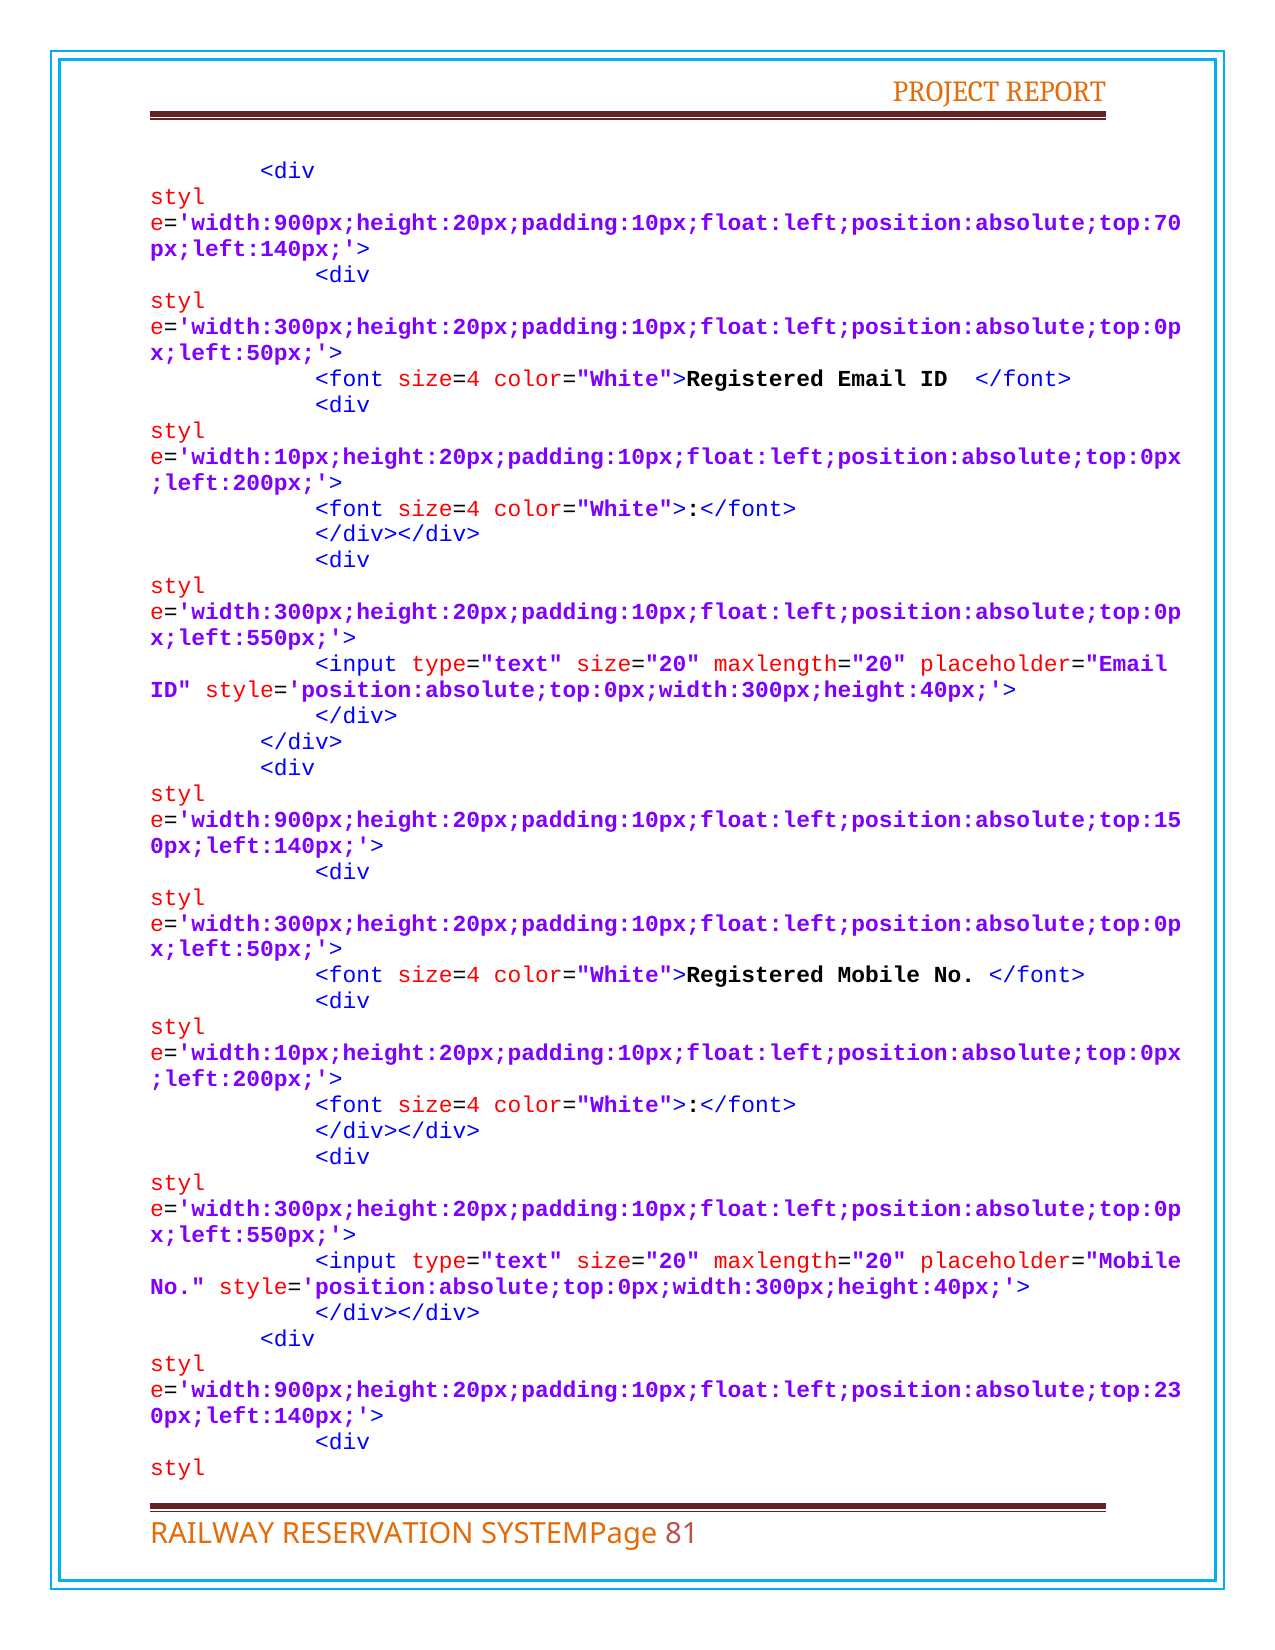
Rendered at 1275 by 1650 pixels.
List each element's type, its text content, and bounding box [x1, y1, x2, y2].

text <div style='width:900px;height:20px;padding:10px;float:left;position:absolute;top:150px;left:140px;'> [150, 756, 1181, 860]
text <div style='width:900px;height:20px;padding:10px;float:left;position:absolute;top:70px;left:140px;'> [150, 160, 1181, 263]
text <div style='width:300px;height:20px;padding:10px;float:left;position:absolute;top:0px;left:550px;'> [150, 549, 1181, 652]
text <input type="text" size="20" maxlength="20" placeholder="Mobile No." style='position:absolute;top:0px;width:300px;height:40px;'> [150, 1249, 1181, 1301]
text </div> [150, 730, 1181, 756]
text <font size=4 color="White">:</font> [150, 1093, 1181, 1119]
text <font size=4 color="White">Registered Email ID </font> [150, 367, 1181, 393]
text </div></div> [150, 1119, 1181, 1145]
text <div style='width:300px;height:20px;padding:10px;float:left;position:absolute;top:0px;left:550px;'> [150, 1145, 1181, 1249]
text </div></div> [150, 1301, 1181, 1327]
text </div></div> [150, 523, 1181, 549]
text <div style='width:900px;height:20px;padding:10px;float:left;position:absolute;top:230px;left:140px;'> [150, 1327, 1181, 1431]
text <div style='width:300px;height:20px;padding:10px;float:left;position:absolute;top:0px;left:50px;'> [150, 860, 1181, 964]
text <font size=4 color="White">:</font> [150, 497, 1181, 523]
text <div style='width:300px;height:20px;padding:10px;float:left;position:absolute;top:0px;left:50px;'> [150, 263, 1181, 367]
text <div style='width:10px;height:20px;padding:10px;float:left;position:absolute;top:0px;left:200px;'> [150, 393, 1181, 497]
text </div> [150, 704, 1181, 730]
text <input type="text" size="20" maxlength="20" placeholder="Email ID" style='position:absolute;top:0px;width:300px;height:40px;'> [150, 652, 1181, 704]
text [150, 1431, 1181, 1482]
text <div style='width:10px;height:20px;padding:10px;float:left;position:absolute;top:0px;left:200px;'> [150, 990, 1181, 1093]
text <font size=4 color="White">Registered Mobile No. </font> [150, 964, 1181, 990]
